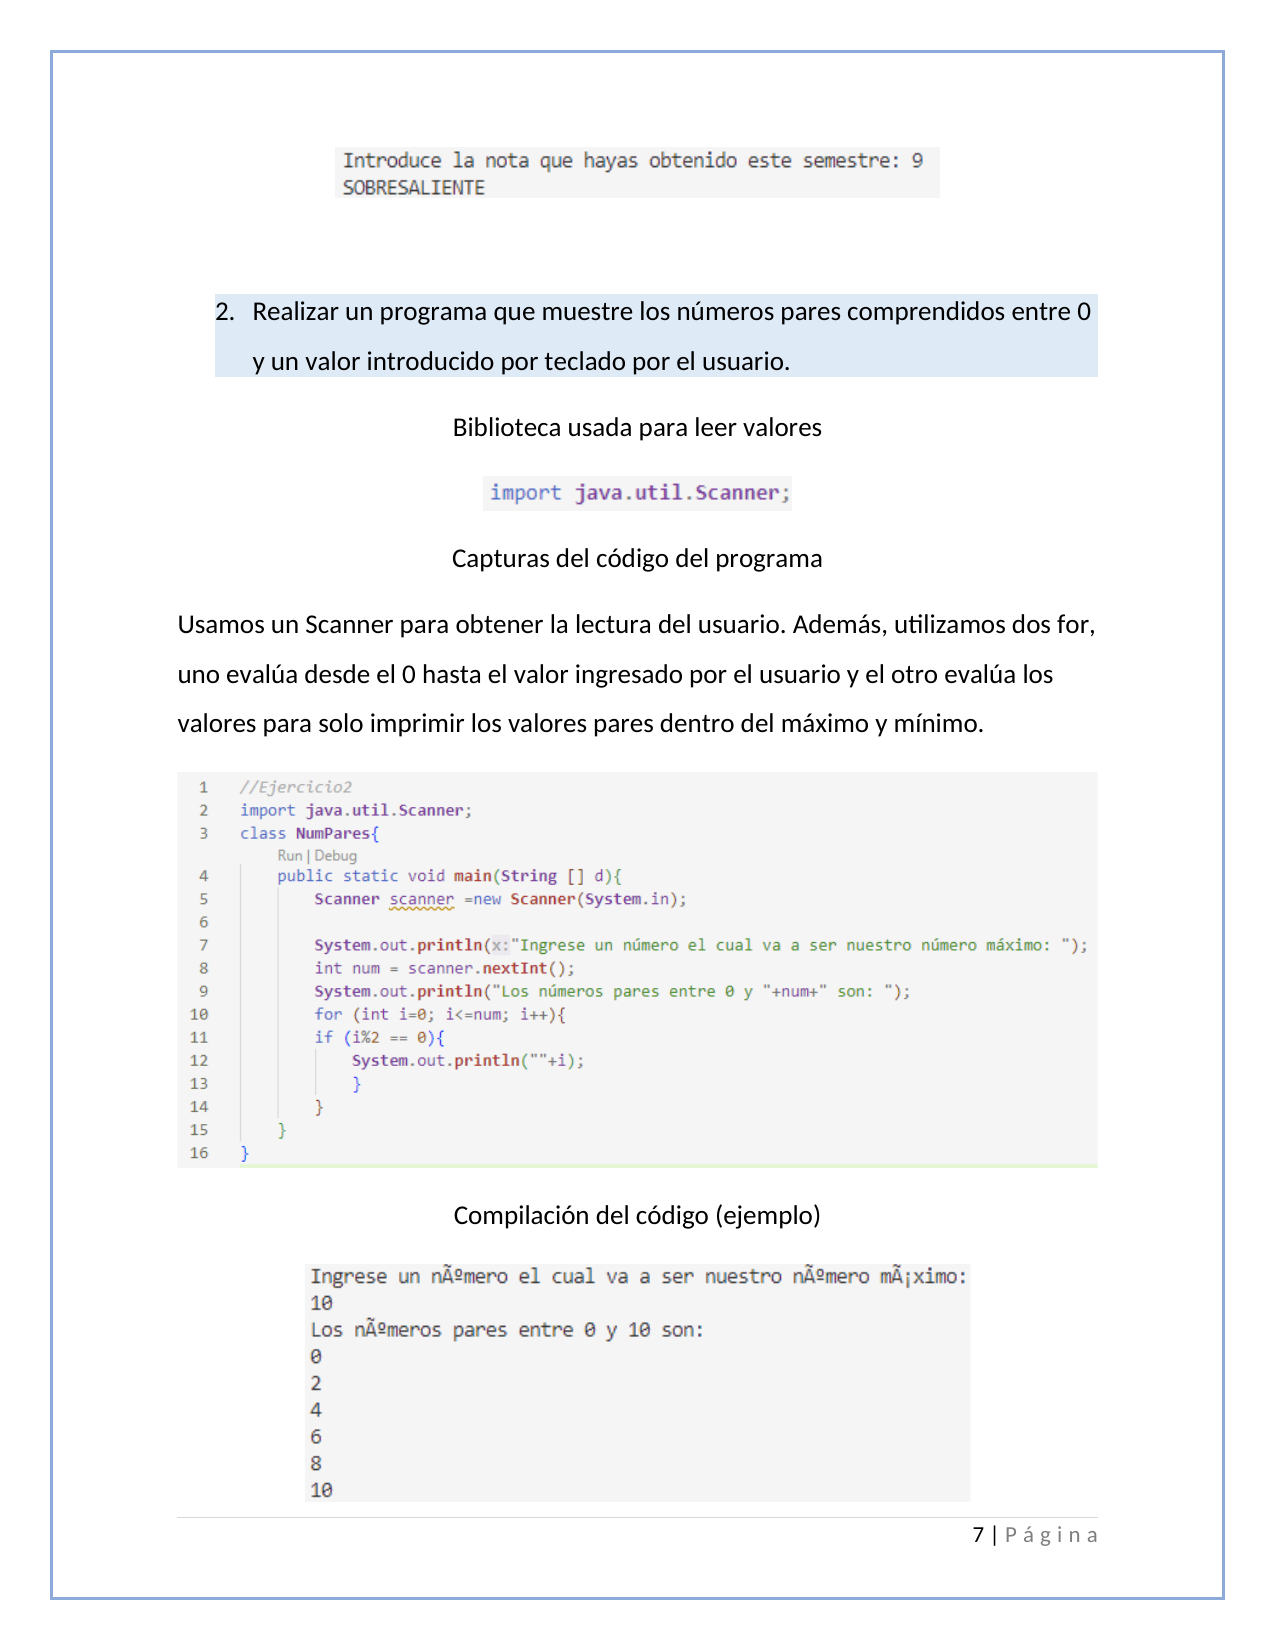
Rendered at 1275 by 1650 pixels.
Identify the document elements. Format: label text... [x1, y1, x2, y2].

text Capturas del código del programa [177, 541, 1098, 574]
picture [482, 476, 793, 511]
picture [335, 147, 940, 198]
text Compilación del código (ejemplo) [177, 1198, 1098, 1231]
picture [304, 1264, 971, 1502]
list Realizar un programa que muestre los números pares comprendidos entre 0 y un valor introducido por teclado por el usuario. [215, 294, 1098, 377]
text Biblioteca usada para leer valores [177, 410, 1098, 443]
text Usamos un Scanner para obtener la lectura del usuario. Además, utilizamos dos for, uno evalúa desde el 0 hasta el valor ingresado por el usuario y el otro evalúa los valores para solo imprimir los valores pares dentro del máximo y mínimo. [177, 607, 1098, 739]
picture [177, 772, 1098, 1168]
